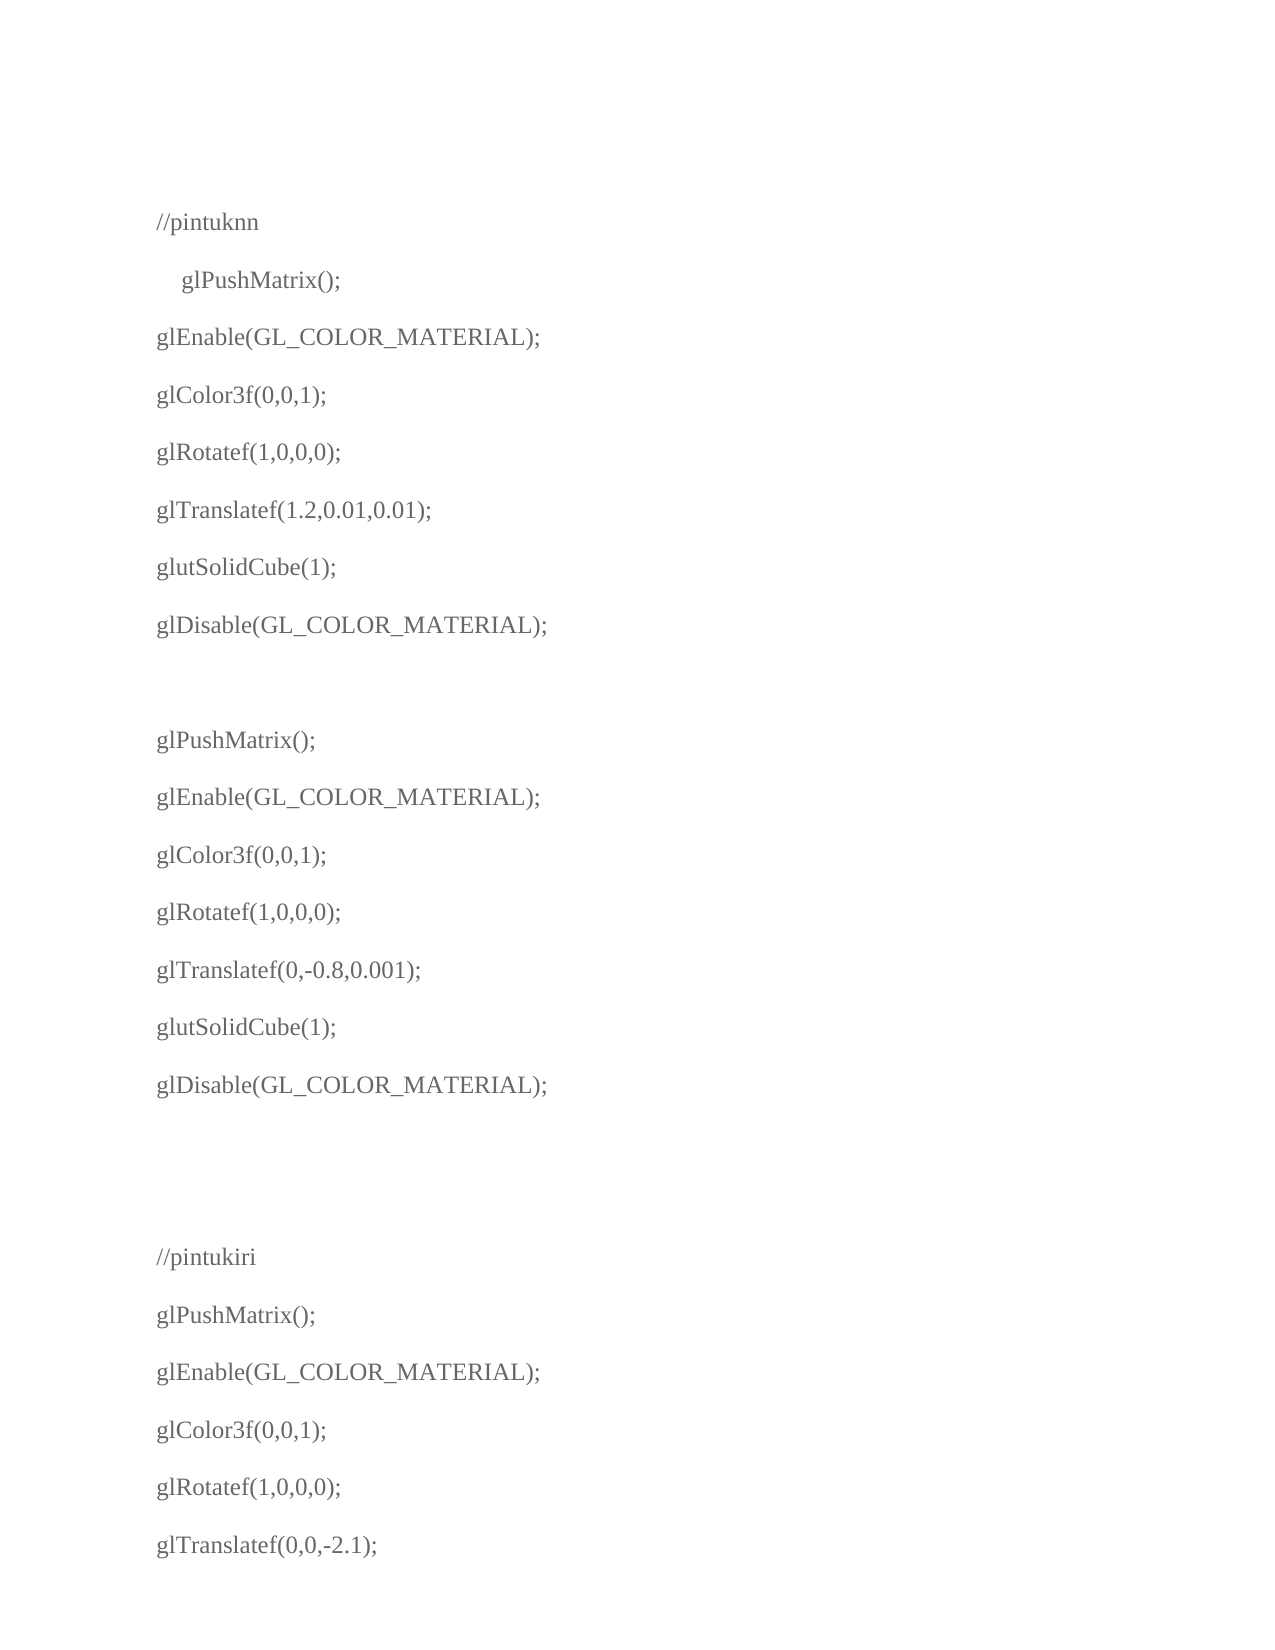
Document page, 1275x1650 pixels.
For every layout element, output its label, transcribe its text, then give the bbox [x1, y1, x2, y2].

text //pintuknn [150, 207, 1125, 236]
text glutSolidCube(1); [150, 552, 1125, 581]
text glPushMatrix(); [150, 725, 1125, 754]
text glEnable(GL_COLOR_MATERIAL); [150, 782, 1125, 811]
text //pintukiri [150, 1242, 1125, 1271]
text glTranslatef(1.2,0.01,0.01); [150, 495, 1125, 524]
text glColor3f(0,0,1); [150, 840, 1125, 869]
text glEnable(GL_COLOR_MATERIAL); [150, 322, 1125, 351]
text glDisable(GL_COLOR_MATERIAL); [150, 610, 1125, 639]
text glRotatef(1,0,0,0); [150, 897, 1125, 926]
text glRotatef(1,0,0,0); [150, 437, 1125, 466]
text glPushMatrix(); [150, 1300, 1125, 1329]
text glColor3f(0,0,1); [150, 380, 1125, 409]
text glutSolidCube(1); [150, 1012, 1125, 1041]
text glTranslatef(0,-0.8,0.001); [150, 955, 1125, 984]
text glPushMatrix(); [150, 265, 1125, 294]
text glTranslatef(0,0,-2.1); [150, 1530, 1125, 1559]
text glEnable(GL_COLOR_MATERIAL); [150, 1357, 1125, 1386]
text glColor3f(0,0,1); [150, 1415, 1125, 1444]
text glDisable(GL_COLOR_MATERIAL); [150, 1070, 1125, 1099]
text glRotatef(1,0,0,0); [150, 1472, 1125, 1501]
